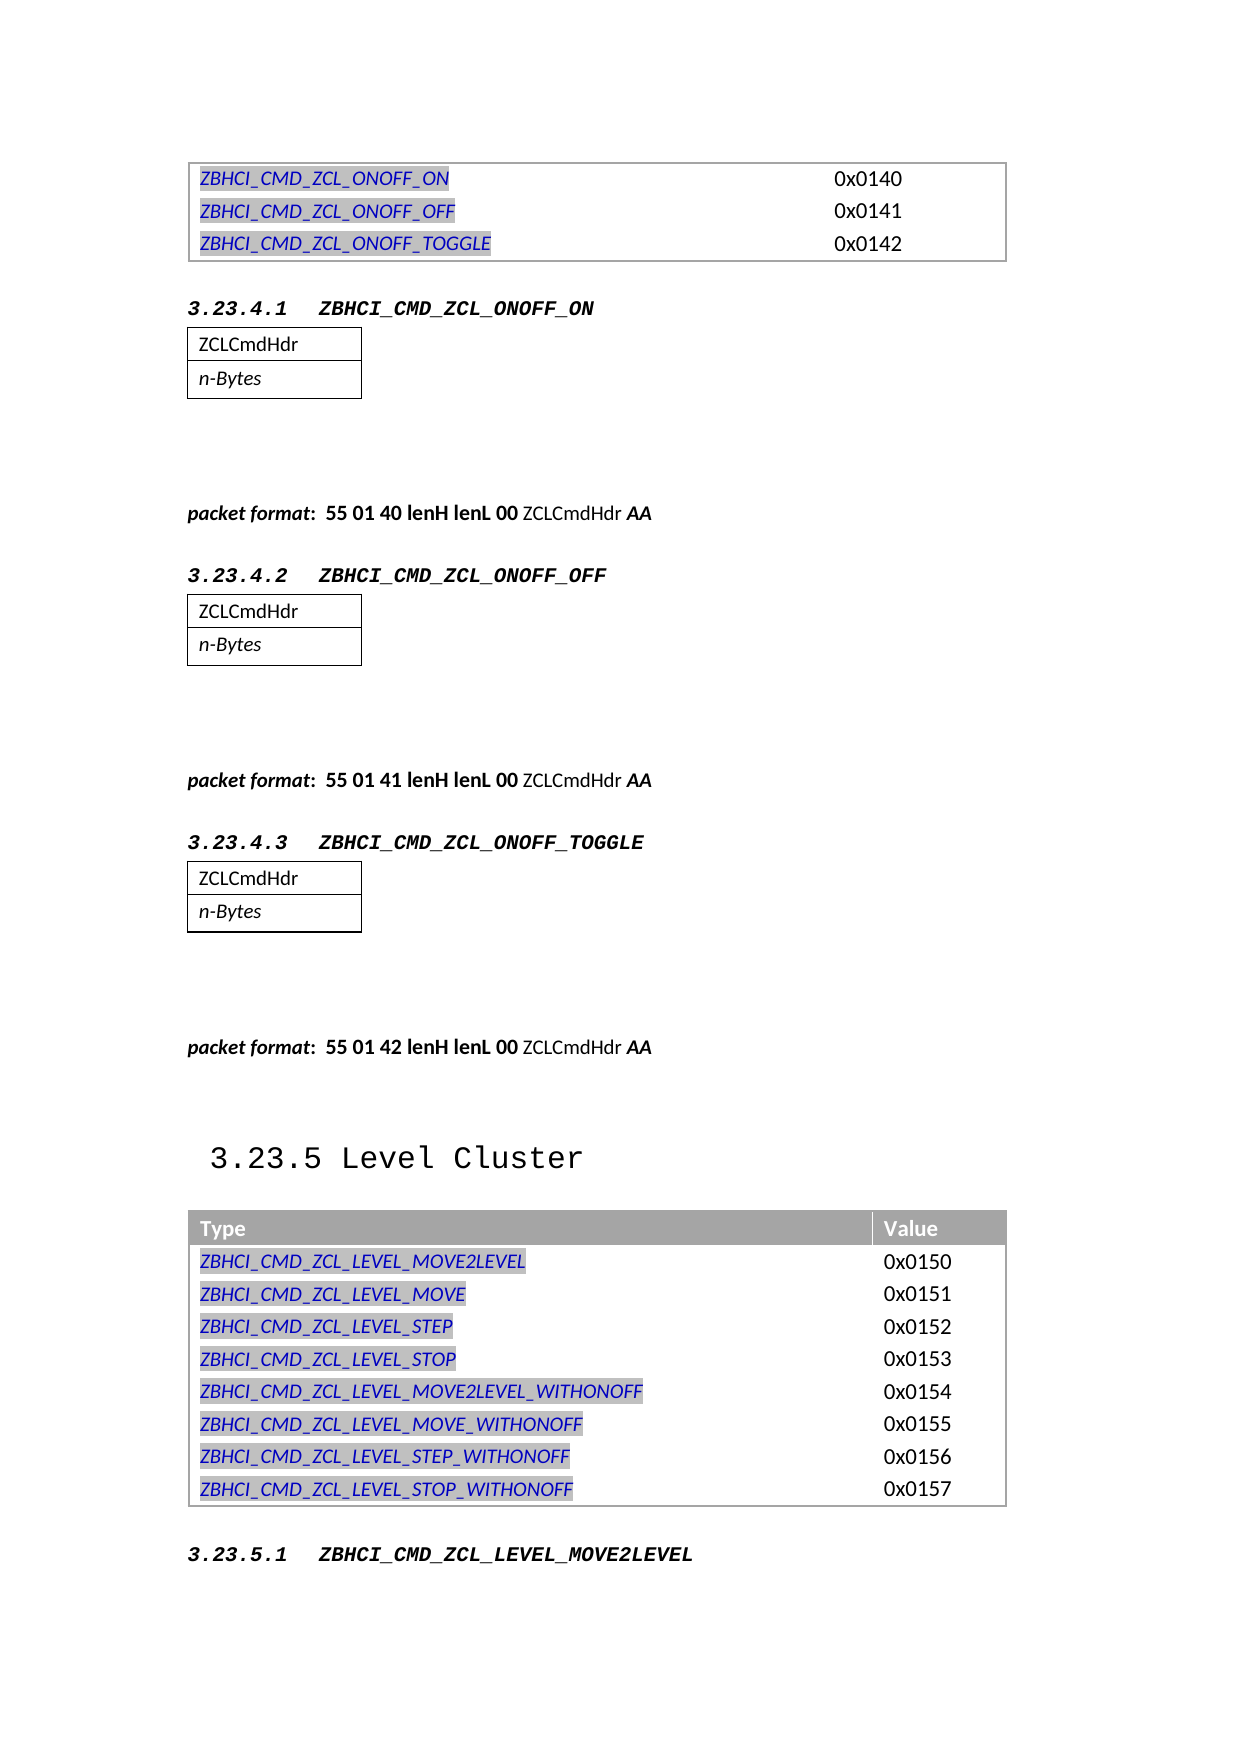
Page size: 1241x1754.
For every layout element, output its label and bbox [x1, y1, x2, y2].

table_header [873, 1212, 1005, 1245]
table_cell [823, 164, 1005, 259]
table_cell [190, 1245, 872, 1505]
table_header [188, 862, 361, 894]
table_cell [873, 1245, 1005, 1505]
table_header [188, 595, 361, 627]
table_cell [188, 895, 361, 931]
table_header [188, 328, 361, 360]
table_cell [188, 361, 361, 397]
table_cell [188, 628, 361, 664]
table_header [190, 1212, 872, 1245]
table_cell [190, 164, 823, 259]
